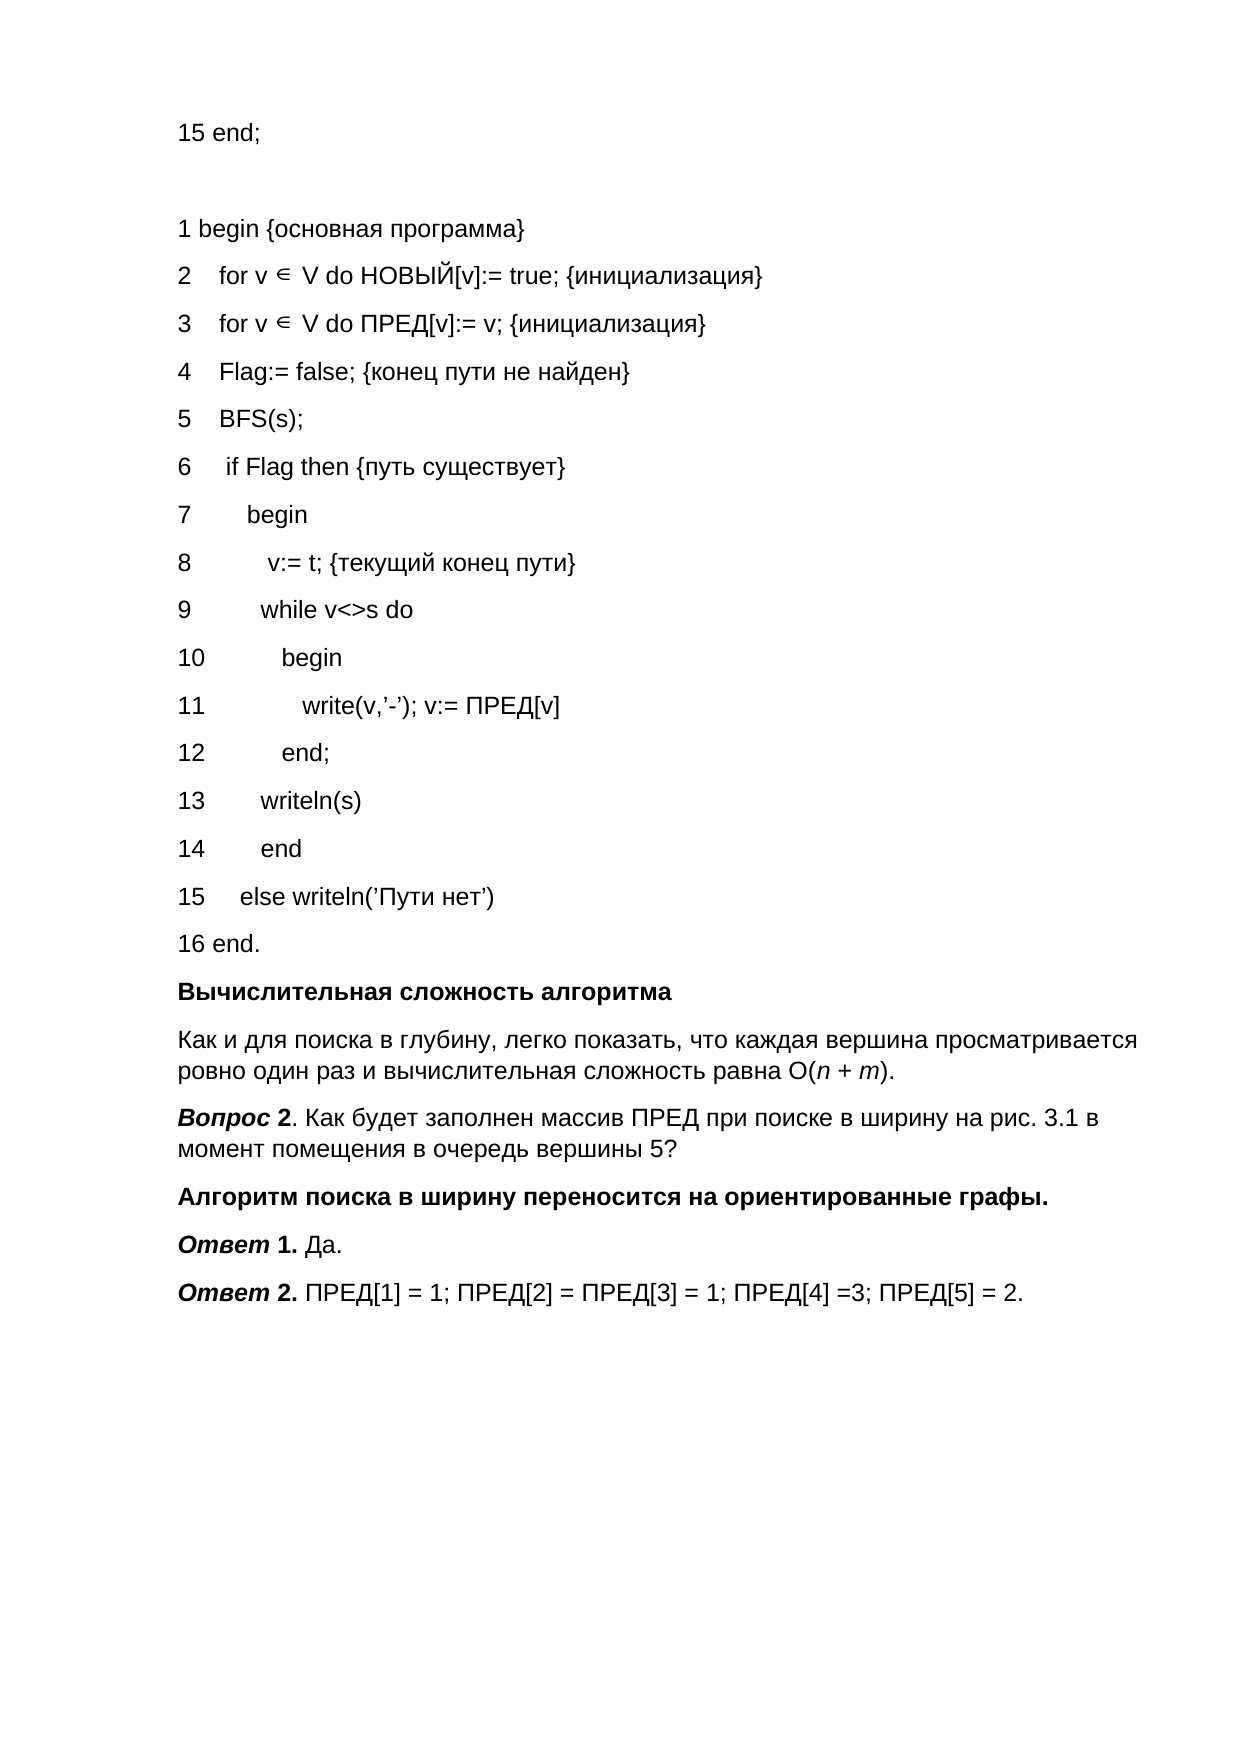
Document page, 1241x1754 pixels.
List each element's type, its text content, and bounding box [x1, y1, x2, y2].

text 8 v:= t; {текущий конец пути} [177, 547, 1152, 576]
text 4 Flag:= false; {конец пути не найден} [177, 357, 1152, 385]
text 12 end; [177, 738, 1152, 767]
text 15 end; [177, 118, 1152, 147]
text 6 if Flag then {путь существует} [177, 452, 1152, 481]
text 11 write(v,’-’); v:= ПРЕД[v] [177, 691, 1152, 719]
text 9 while v<>s do [177, 595, 1152, 624]
text 15 else writeln(’Пути нет’) [177, 881, 1152, 910]
text 14 end [177, 834, 1152, 862]
text 7 begin [177, 500, 1152, 528]
text 1 begin {основная программа} [177, 213, 1152, 242]
text Ответ 2. ПРЕД[1] = 1; ПРЕД[2] = ПРЕД[3] = 1; ПРЕД[4] =3; ПРЕД[5] = 2. [177, 1277, 1152, 1306]
text 3 for v V do ПРЕД[v]:= v; {инициализация} [177, 309, 1152, 338]
text Вопрос 2. Как будет заполнен массив ПРЕД при поиске в ширину на рис. 3.1 в момент помещения в очередь вершины 5? [177, 1103, 1152, 1163]
text 10 begin [177, 643, 1152, 672]
text 2 for v V do НОВЫЙ[v]:= true; {инициализация} [177, 261, 1152, 290]
text Вычислительная сложность алгоритма [177, 977, 1152, 1006]
text Как и для поиска в глубину, легко показать, что каждая вершина просматривается ровно один раз и вычислительная сложность равна O(n + m). [177, 1024, 1152, 1084]
text 5 BFS(s); [177, 404, 1152, 433]
text 16 end. [177, 929, 1152, 958]
text Ответ 1. Да. [177, 1230, 1152, 1258]
text 13 writeln(s) [177, 786, 1152, 815]
text Алгоритм поиска в ширину переносится на ориентированные графы. [177, 1182, 1152, 1211]
